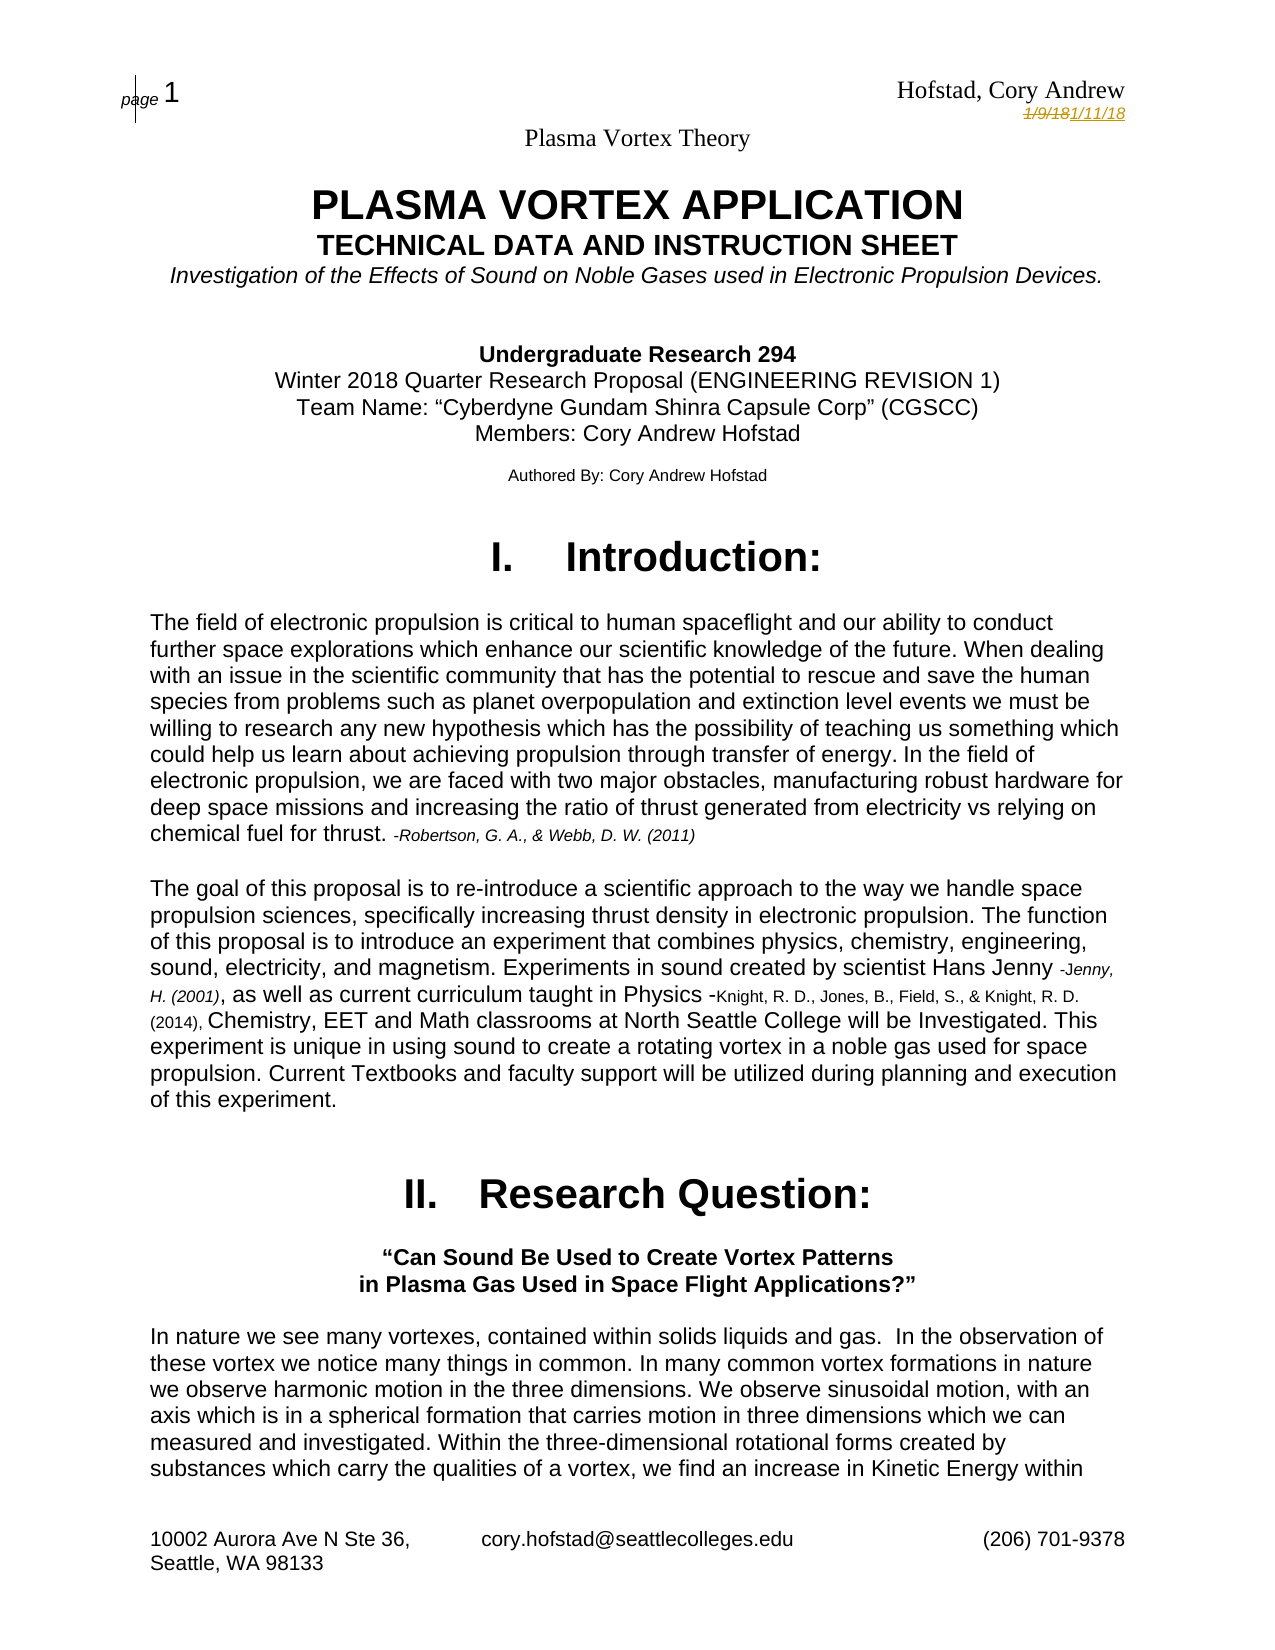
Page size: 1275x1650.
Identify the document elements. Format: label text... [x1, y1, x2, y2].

text TECHNICAL DATA AND INSTRUCTION SHEET [150, 228, 1125, 262]
text in Plasma Gas Used in Space Flight Applications?” [150, 1271, 1125, 1297]
text II. Research Question: [150, 1170, 1125, 1218]
text Undergraduate Research 294 [150, 341, 1125, 367]
text Investigation of the Effects of Sound on Noble Gases used in Electronic Propulsion Devices. [150, 262, 1125, 288]
text The goal of this proposal is to re-introduce a scientific approach to the way we handle space propulsion sciences, specifically increasing thrust density in electronic propulsion. The function of this proposal is to introduce an experiment that combines physics, chemistry, engineering, sound, electricity, and magnetism. Experiments in sound created by scientist Hans Jenny -Jenny, H. (2001), as well as current curriculum taught in Physics -Knight, R. D., Jones, B., Field, S., & Knight, R. D. (2014), Chemistry, EET and Math classrooms at North Seattle College will be Investigated. This experiment is unique in using sound to create a rotating vortex in a noble gas used for space propulsion. Current Textbooks and faculty support will be utilized during planning and execution of this experiment. [150, 875, 1125, 1112]
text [150, 1323, 1125, 1481]
text The field of electronic propulsion is critical to human spaceflight and our ability to conduct further space explorations which enhance our scientific knowledge of the future. When dealing with an issue in the scientific community that has the potential to rescue and save the human species from problems such as planet overpopulation and extinction level events we must be willing to research any new hypothesis which has the possibility of teaching us something which could help us learn about achieving propulsion through transfer of energy. In the field of electronic propulsion, we are faced with two major obstacles, manufacturing robust hardware for deep space missions and increasing the ratio of thrust generated from electricity vs relying on chemical fuel for thrust. -Robertson, G. A., & Webb, D. W. (2011) [150, 609, 1125, 846]
text Team Name: “Cyberdyne Gundam Shinra Capsule Corp” (CGSCC) [150, 394, 1125, 420]
text “Can Sound Be Used to Create Vortex Patterns [150, 1244, 1125, 1271]
text PLASMA VORTEX APPLICATION [150, 180, 1125, 228]
text Authored By: Cory Andrew Hofstad [150, 466, 1125, 485]
text Winter 2018 Quarter Research Proposal (ENGINEERING REVISION 1) [150, 367, 1125, 394]
list Introduction: [187, 533, 1125, 581]
text Members: Cory Andrew Hofstad [150, 420, 1125, 446]
